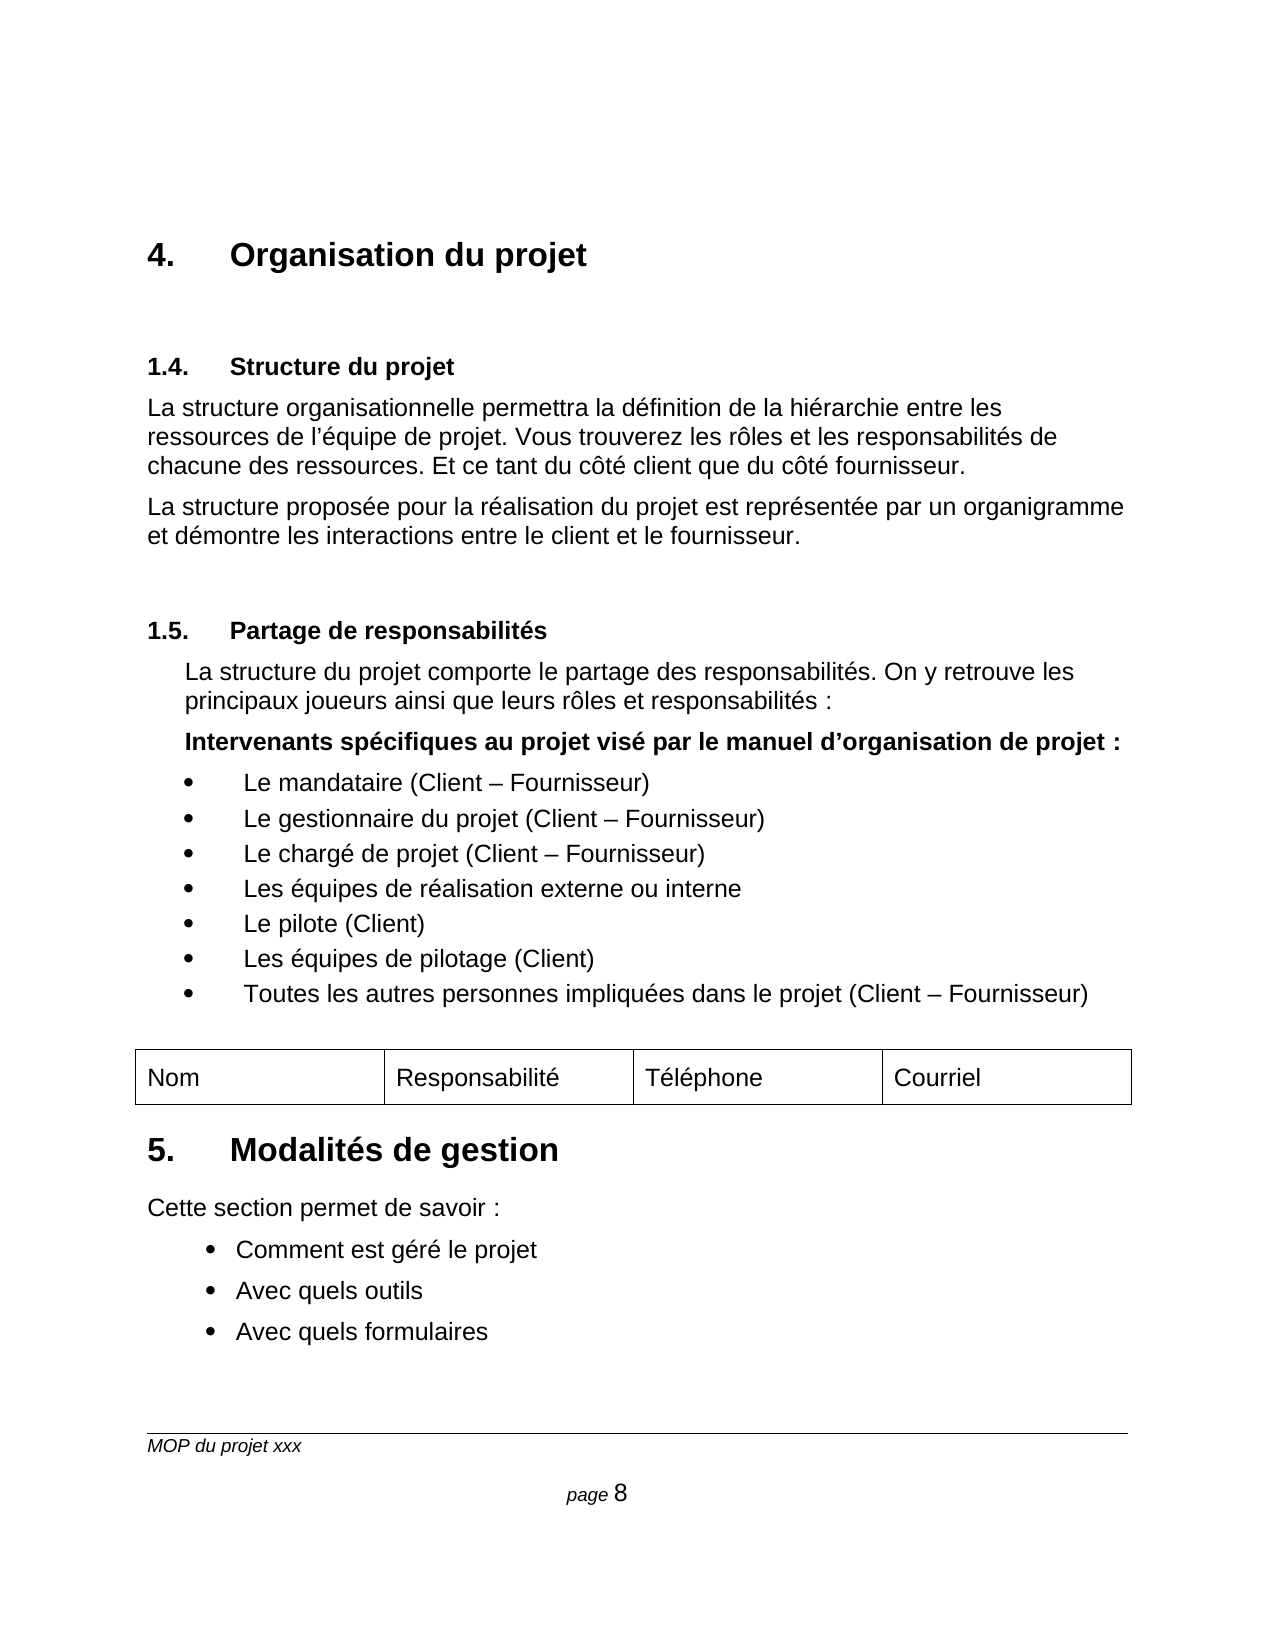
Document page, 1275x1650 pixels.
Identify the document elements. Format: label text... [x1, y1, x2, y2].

list Le chargé de projet (Client – Fournisseur) [184, 839, 1128, 867]
list Le pilote (Client) [184, 909, 1128, 938]
text Cette section permet de savoir : [147, 1193, 1128, 1222]
list Toutes les autres personnes impliquées dans le projet (Client – Fournisseur) [184, 979, 1128, 1008]
list Le mandataire (Client – Fournisseur) [184, 768, 1128, 797]
table_header Téléphone [634, 1050, 882, 1104]
list Organisation du projet [147, 235, 1128, 273]
text Intervenants spécifiques au projet visé par le manuel d’organisation de projet : [184, 727, 1128, 756]
text La structure du projet comporte le partage des responsabilités. On y retrouve les principaux joueurs ainsi que leurs rôles et responsabilités : [184, 657, 1128, 715]
list Avec quels formulaires [206, 1317, 1128, 1346]
list Avec quels outils [206, 1276, 1128, 1305]
list Les équipes de réalisation externe ou interne [184, 874, 1128, 903]
list Les équipes de pilotage (Client) [184, 944, 1128, 973]
table_header Responsabilité [385, 1050, 633, 1104]
table_header Courriel [883, 1050, 1131, 1104]
list Partage de responsabilités [147, 616, 1128, 645]
table_header Nom [136, 1050, 384, 1104]
list Comment est géré le projet [206, 1235, 1128, 1263]
list Modalités de gestion [147, 1130, 1128, 1168]
list Structure du projet [147, 352, 1128, 381]
list Le gestionnaire du projet (Client – Fournisseur) [184, 803, 1128, 832]
text La structure organisationnelle permettra la définition de la hiérarchie entre les ressources de l’équipe de projet. Vous trouverez les rôles et les responsabilités de chacune des ressources. Et ce tant du côté client que du côté fournisseur. [147, 393, 1128, 480]
text La structure proposée pour la réalisation du projet est représentée par un organigramme et démontre les interactions entre le client et le fournisseur. [147, 492, 1128, 550]
